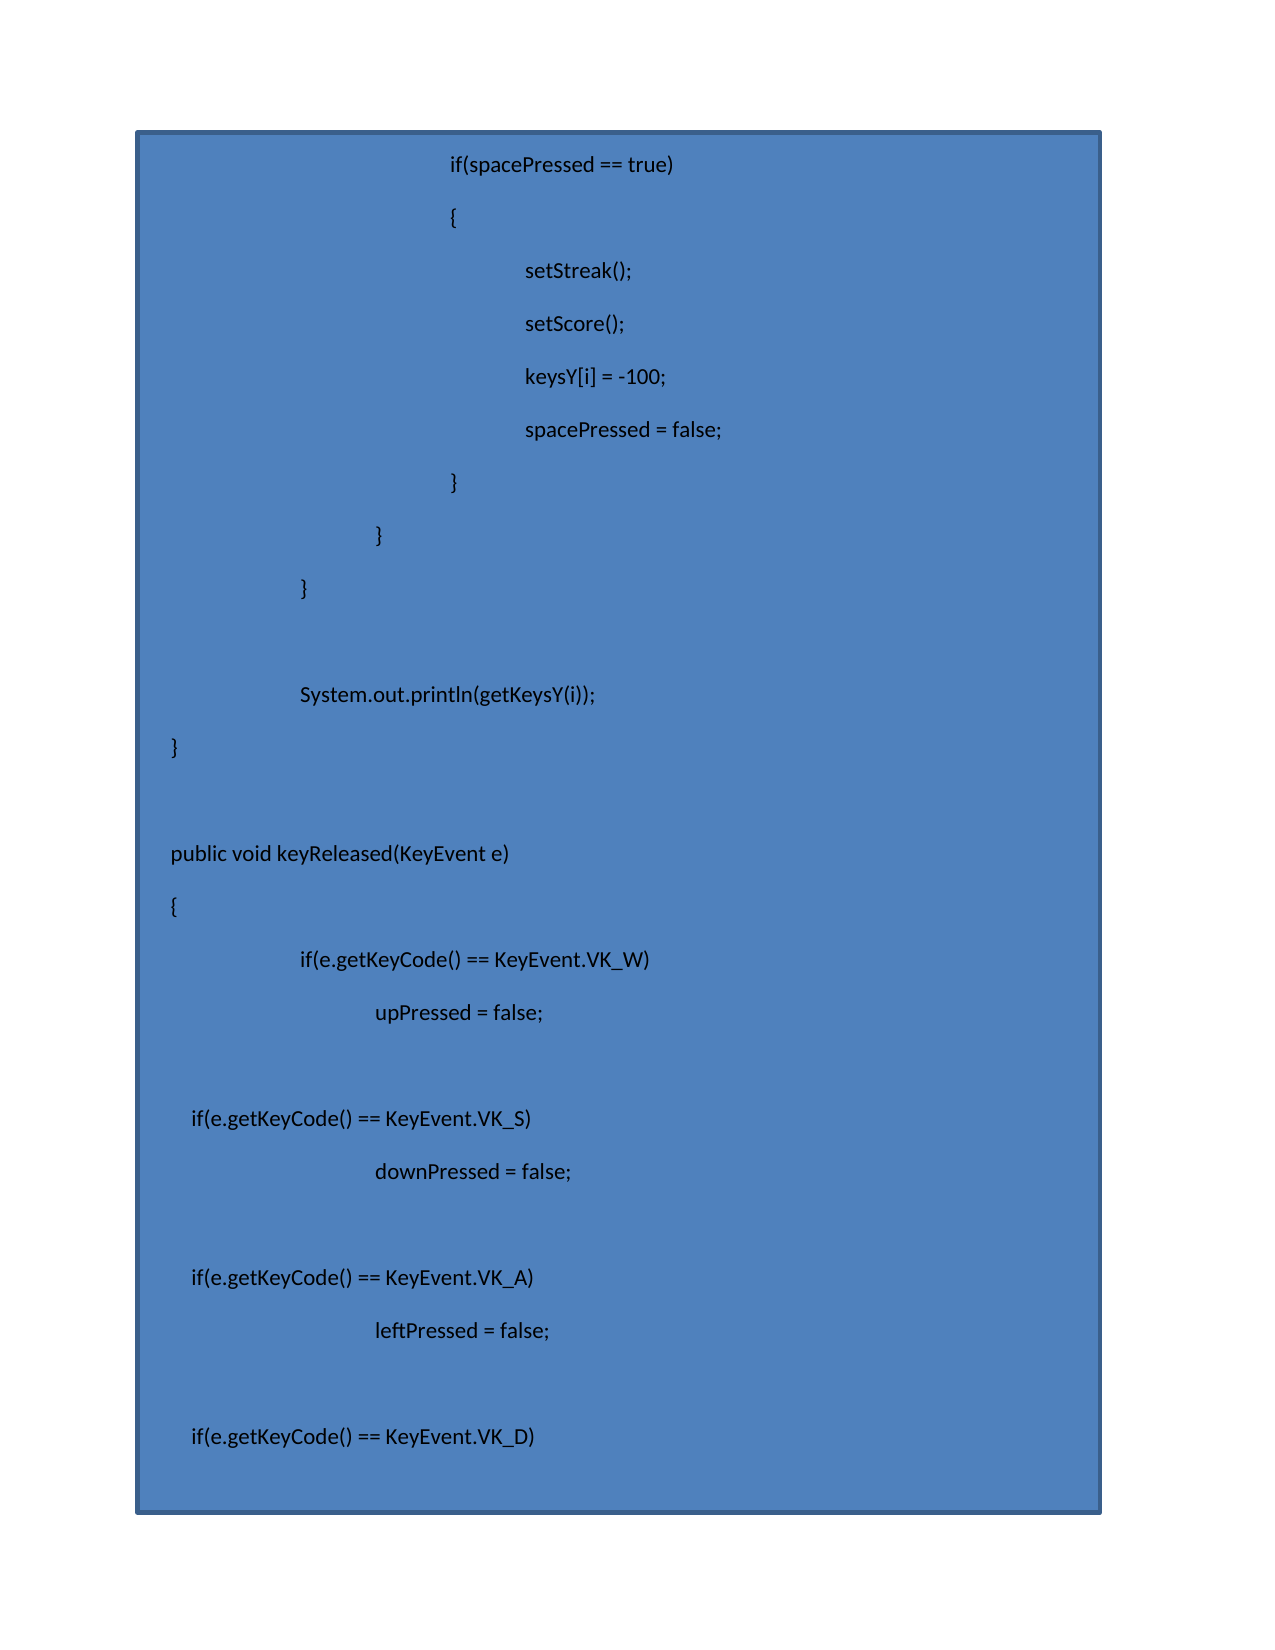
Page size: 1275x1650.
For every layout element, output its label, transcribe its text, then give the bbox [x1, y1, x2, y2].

text } [150, 468, 1125, 496]
text setStreak(); [150, 256, 1125, 284]
text } [150, 521, 1125, 549]
text if(spacePressed == true) [150, 150, 1125, 178]
text spacePressed = false; [150, 415, 1125, 443]
text downPressed = false; [150, 1157, 1125, 1185]
text { [150, 892, 1125, 920]
text if(e.getKeyCode() == KeyEvent.VK_D) [150, 1422, 1125, 1451]
text System.out.println(getKeysY(i)); [150, 680, 1125, 708]
text leftPressed = false; [150, 1316, 1125, 1344]
text if(e.getKeyCode() == KeyEvent.VK_W) [150, 945, 1125, 973]
text if(e.getKeyCode() == KeyEvent.VK_A) [150, 1263, 1125, 1291]
text } [150, 733, 1125, 761]
text } [150, 574, 1125, 602]
text public void keyReleased(KeyEvent e) [150, 839, 1125, 867]
text if(e.getKeyCode() == KeyEvent.VK_S) [150, 1104, 1125, 1132]
text { [150, 203, 1125, 231]
text setScore(); [150, 309, 1125, 337]
text keysY[i] = -100; [150, 362, 1125, 390]
text upPressed = false; [150, 998, 1125, 1026]
